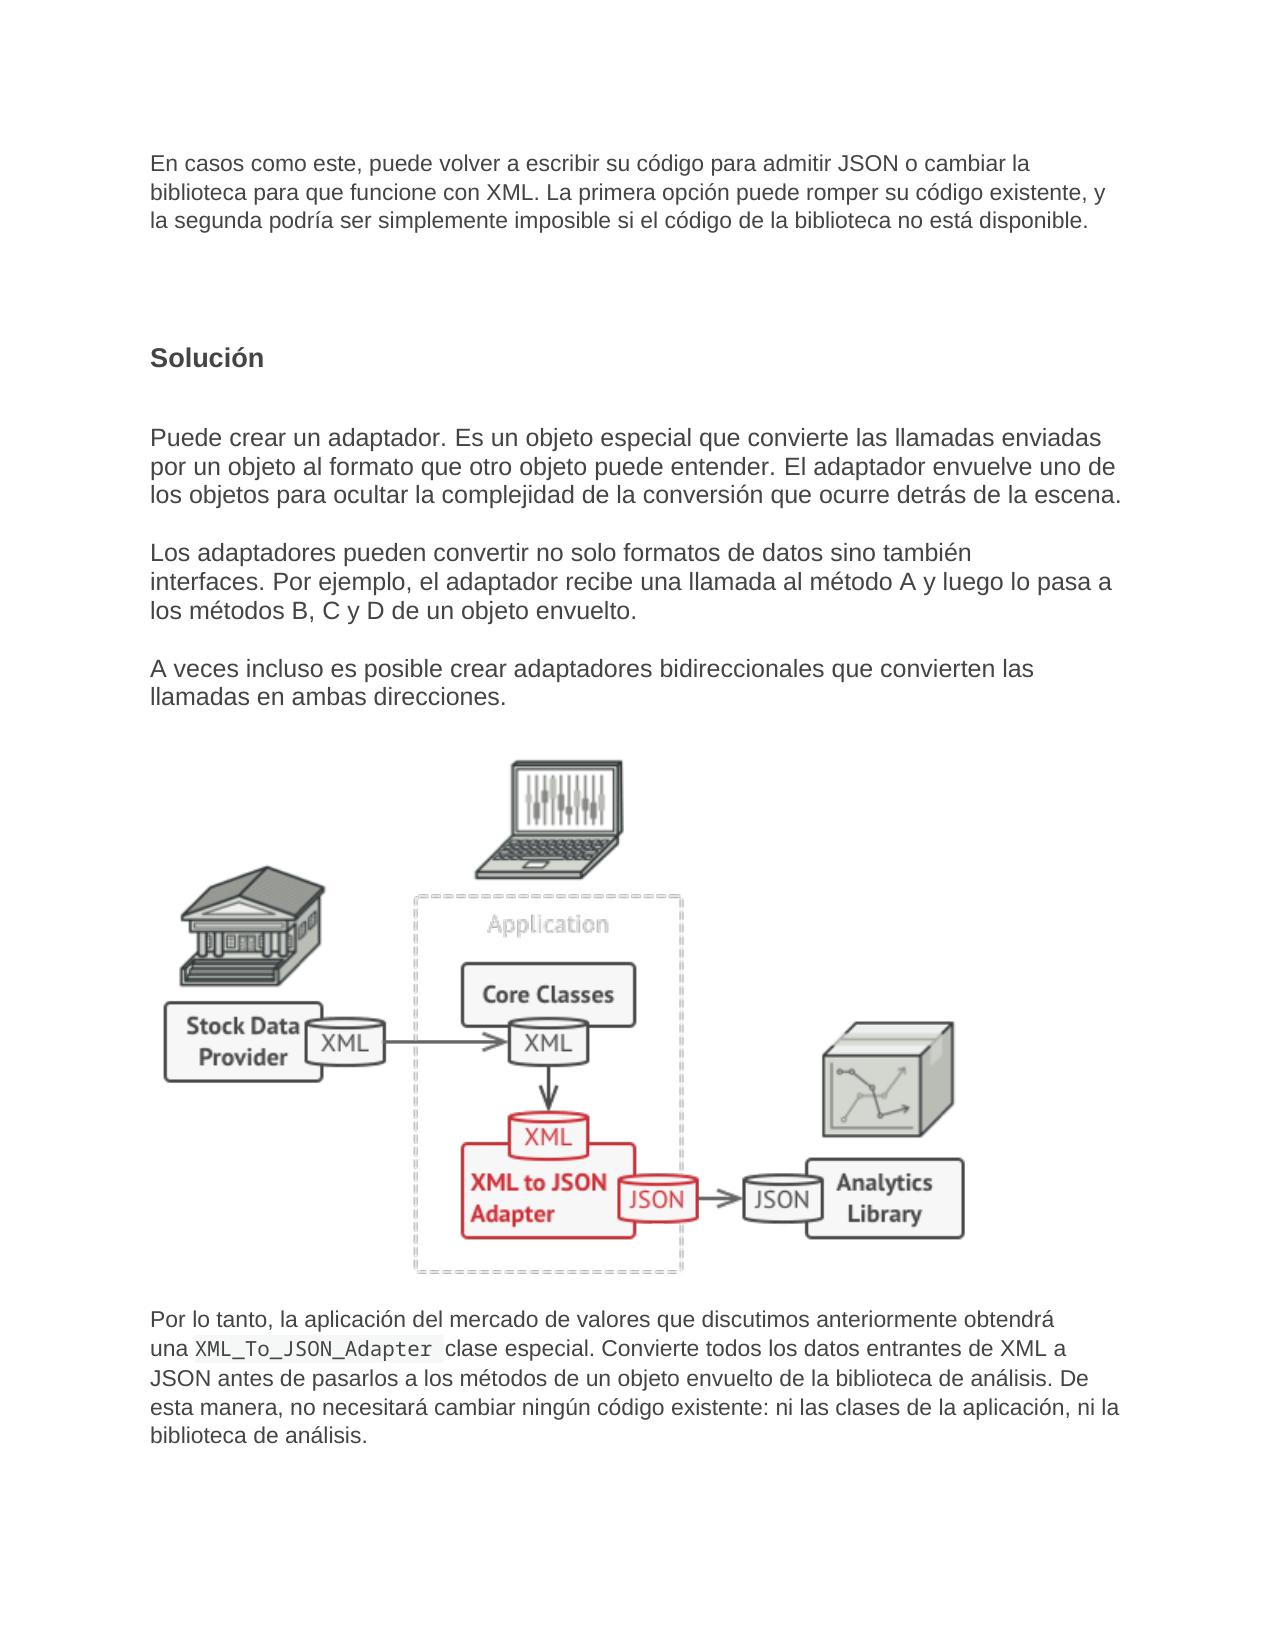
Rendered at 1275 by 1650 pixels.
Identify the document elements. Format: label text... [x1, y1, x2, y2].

text Puede crear un adaptador. Es un objeto especial que convierte las llamadas enviadas por un objeto al formato que otro objeto puede entender. El adaptador envuelve uno de los objetos para ocultar la complejidad de la conversión que ocurre detrás de la escena. [150, 423, 1125, 509]
text Por lo tanto, la aplicación del mercado de valores que discutimos anteriormente obtendrá una XML_To_JSON_Adapter clase especial. Convierte todos los datos entrantes de XML a JSON antes de pasarlos a los métodos de un objeto envuelto de la biblioteca de análisis. De esta manera, no necesitará cambiar ningún código existente: ni las clases de la aplicación, ni la biblioteca de análisis. [150, 1306, 1125, 1448]
text Los adaptadores pueden convertir no solo formatos de datos sino también interfaces. Por ejemplo, el adaptador recibe una llamada al método A y luego lo pasa a los métodos B, C y D de un objeto envuelto. [150, 538, 1125, 624]
text A veces incluso es posible crear adaptadores bidireccionales que convierten las llamadas en ambas direcciones. [150, 654, 1125, 711]
subtitle Solución [150, 342, 1125, 373]
text En casos como este, puede volver a escribir su código para admitir JSON o cambiar la biblioteca para que funcione con XML. La primera opción puede romper su código existente, y la segunda podría ser simplemente imposible si el código de la biblioteca no está disponible. [150, 150, 1125, 233]
picture [150, 740, 979, 1288]
